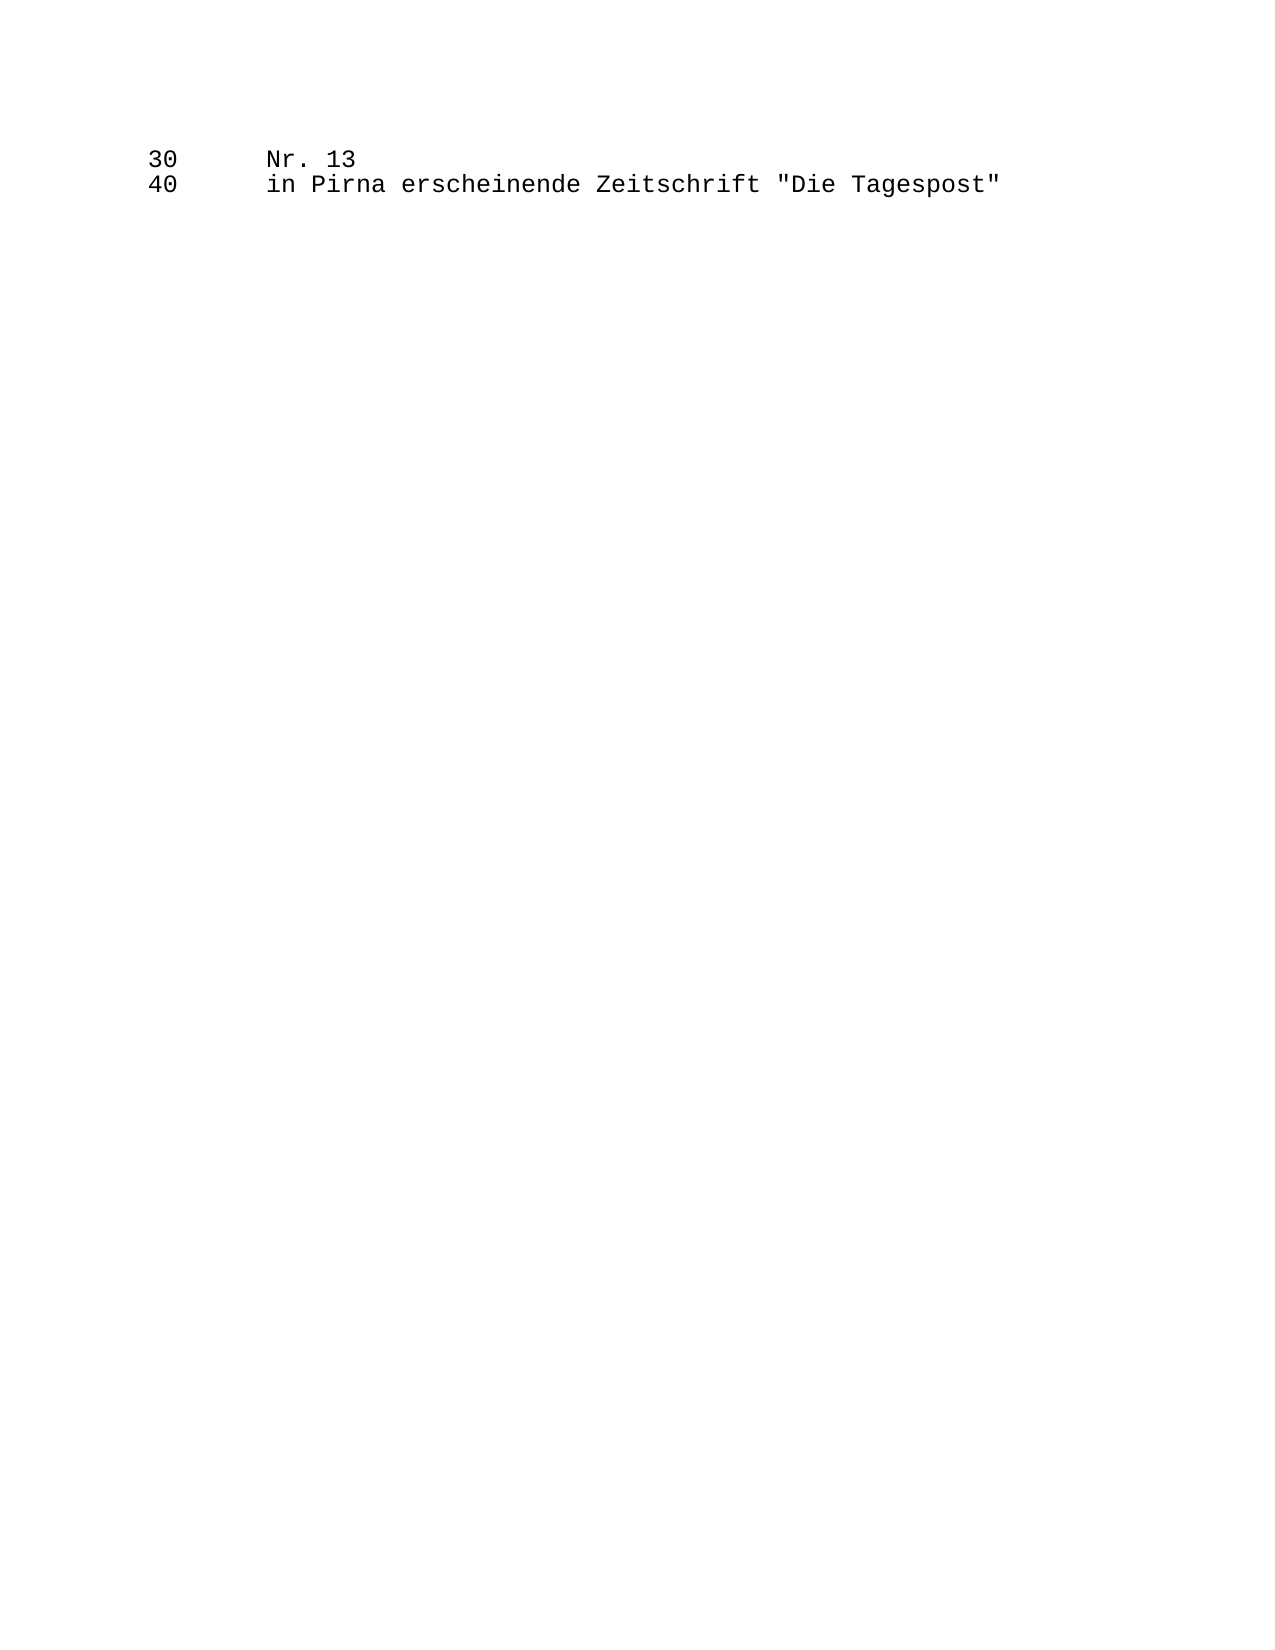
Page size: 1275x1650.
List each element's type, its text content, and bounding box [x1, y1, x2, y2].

text 40 in o[Pirna]o erscheinende t[2{Zeitschrift} "1{Die Tagespost}]t" [148, 173, 1127, 198]
text 30 Nr. 13 [148, 148, 1127, 173]
